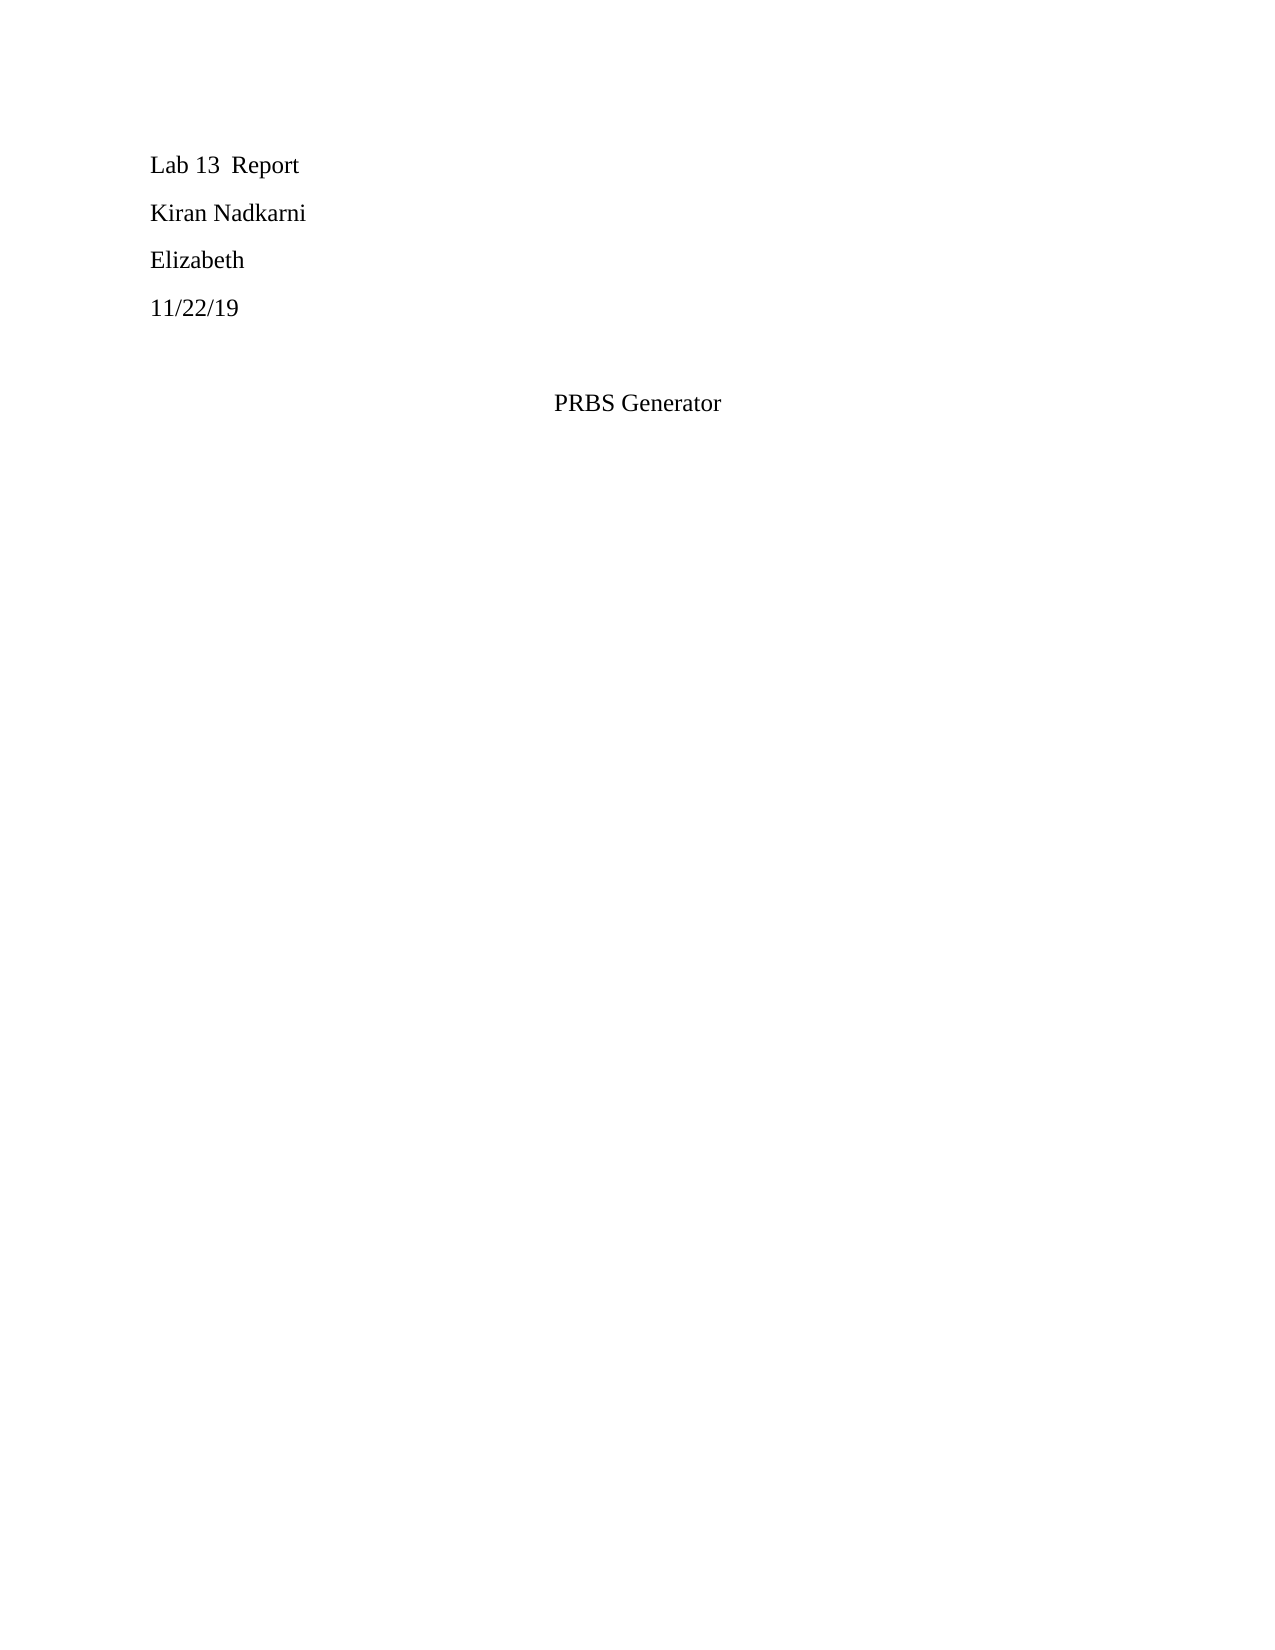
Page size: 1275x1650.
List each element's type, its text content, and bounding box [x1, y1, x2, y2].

text PRBS Generator [150, 388, 1125, 417]
text Lab 13 Report [150, 150, 1125, 179]
text Elizabeth [150, 245, 1125, 274]
text 11/22/19 [150, 293, 1125, 322]
text Kiran Nadkarni [150, 198, 1125, 226]
